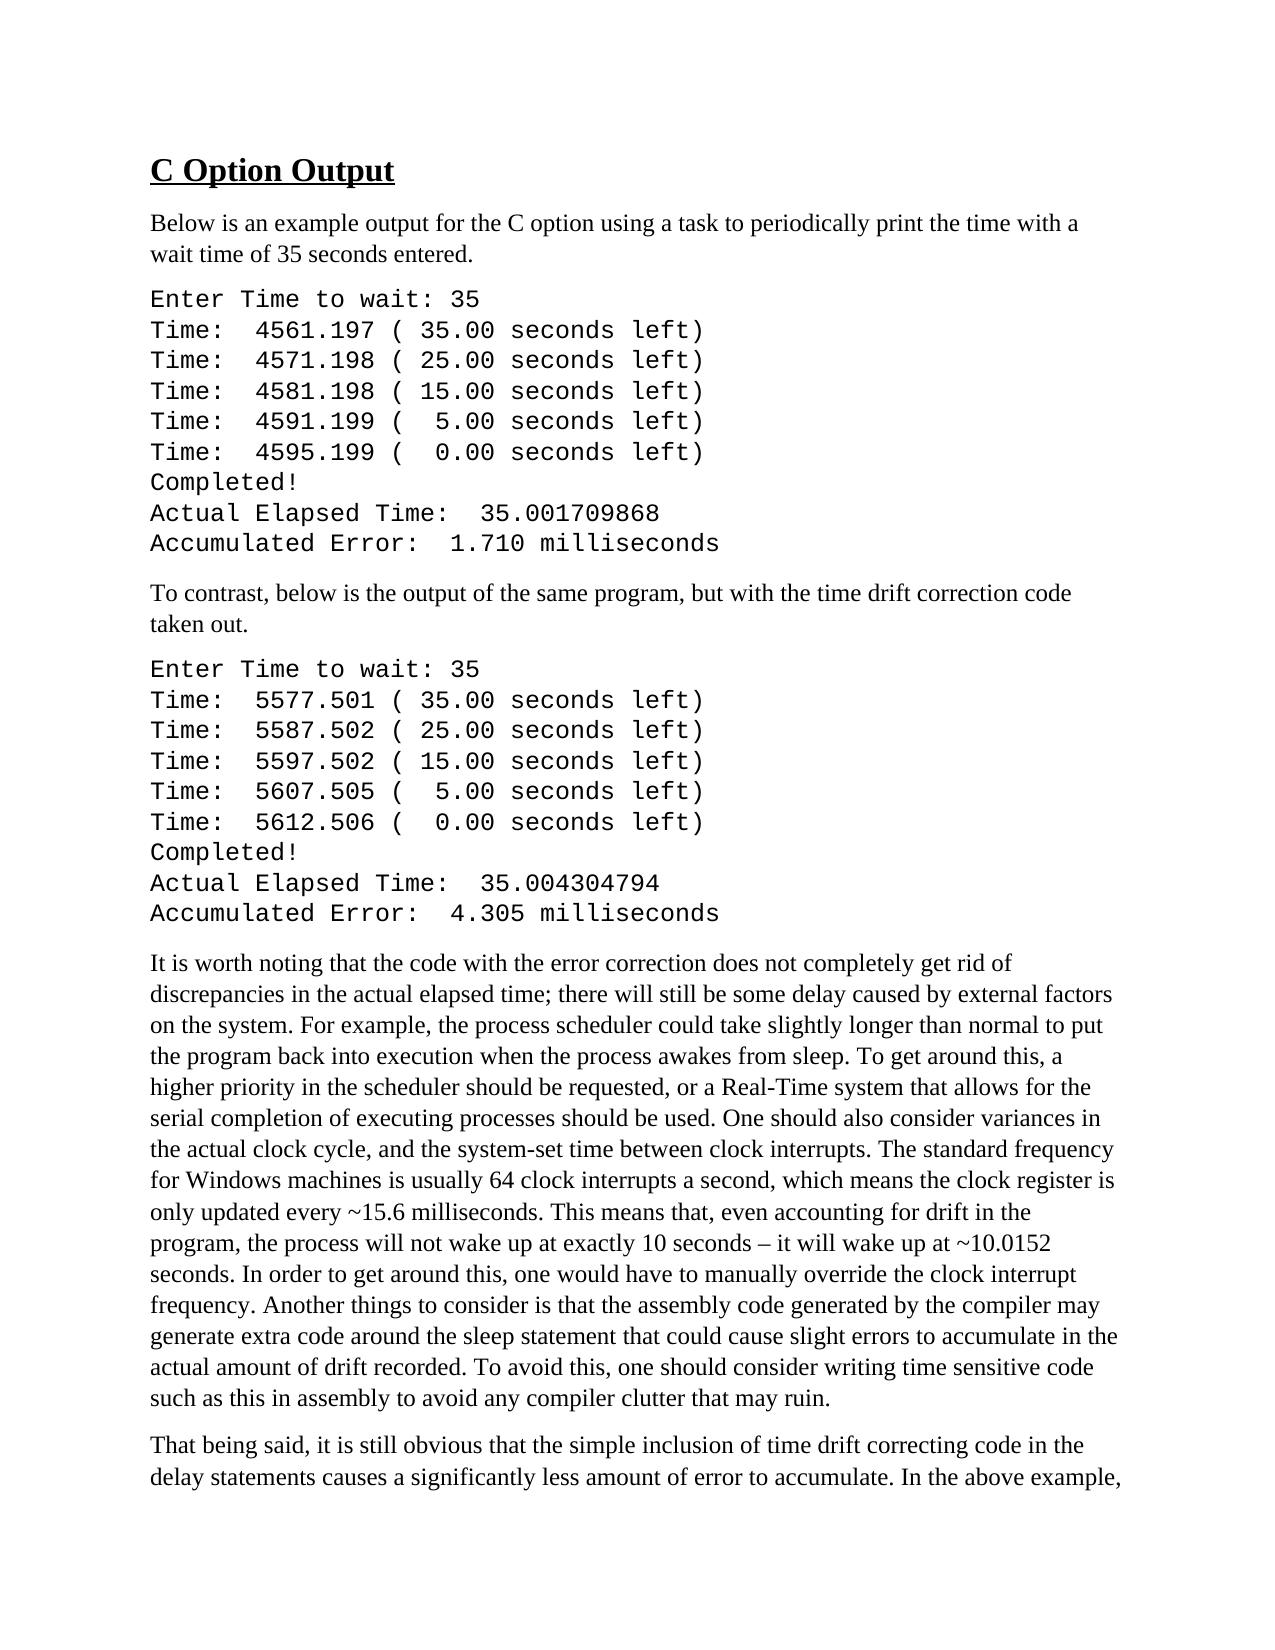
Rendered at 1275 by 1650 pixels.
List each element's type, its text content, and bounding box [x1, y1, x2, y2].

text It is worth noting that the code with the error correction does not completely get rid of discrepancies in the actual elapsed time; there will still be some delay caused by external factors on the system. For example, the process scheduler could take slightly longer than normal to put the program back into execution when the process awakes from sleep. To get around this, a higher priority in the scheduler should be requested, or a Real-Time system that allows for the serial completion of executing processes should be used. One should also consider variances in the actual clock cycle, and the system-set time between clock interrupts. The standard frequency for Windows machines is usually 64 clock interrupts a second, which means the clock register is only updated every ~15.6 milliseconds. This means that, even accounting for drift in the program, the process will not wake up at exactly 10 seconds – it will wake up at ~10.0152 seconds. In order to get around this, one would have to manually override the clock interrupt frequency. Another things to consider is that the assembly code generated by the compiler may generate extra code around the sleep statement that could cause slight errors to accumulate in the actual amount of drift recorded. To avoid this, one should consider writing time sensitive code such as this in assembly to avoid any compiler clutter that may ruin. [150, 948, 1125, 1412]
text C Option Output [150, 150, 1125, 188]
text Below is an example output for the C option using a task to periodically print the time with a wait time of 35 seconds entered. [150, 208, 1125, 268]
text To contrast, below is the output of the same program, but with the time drift correction code taken out. [150, 578, 1125, 638]
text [150, 1431, 1125, 1490]
text Enter Time to wait: 35 Time: 5577.501 ( 35.00 seconds left) Time: 5587.502 ( 25.00 seconds left) Time: 5597.502 ( 15.00 seconds left) Time: 5607.505 ( 5.00 seconds left) Time: 5612.506 ( 0.00 seconds left) Completed! Actual Elapsed Time: 35.004304794 Accumulated Error: 4.305 milliseconds [150, 657, 1125, 929]
text Enter Time to wait: 35 Time: 4561.197 ( 35.00 seconds left) Time: 4571.198 ( 25.00 seconds left) Time: 4581.198 ( 15.00 seconds left) Time: 4591.199 ( 5.00 seconds left) Time: 4595.199 ( 0.00 seconds left) Completed! Actual Elapsed Time: 35.001709868 Accumulated Error: 1.710 milliseconds [150, 287, 1125, 559]
